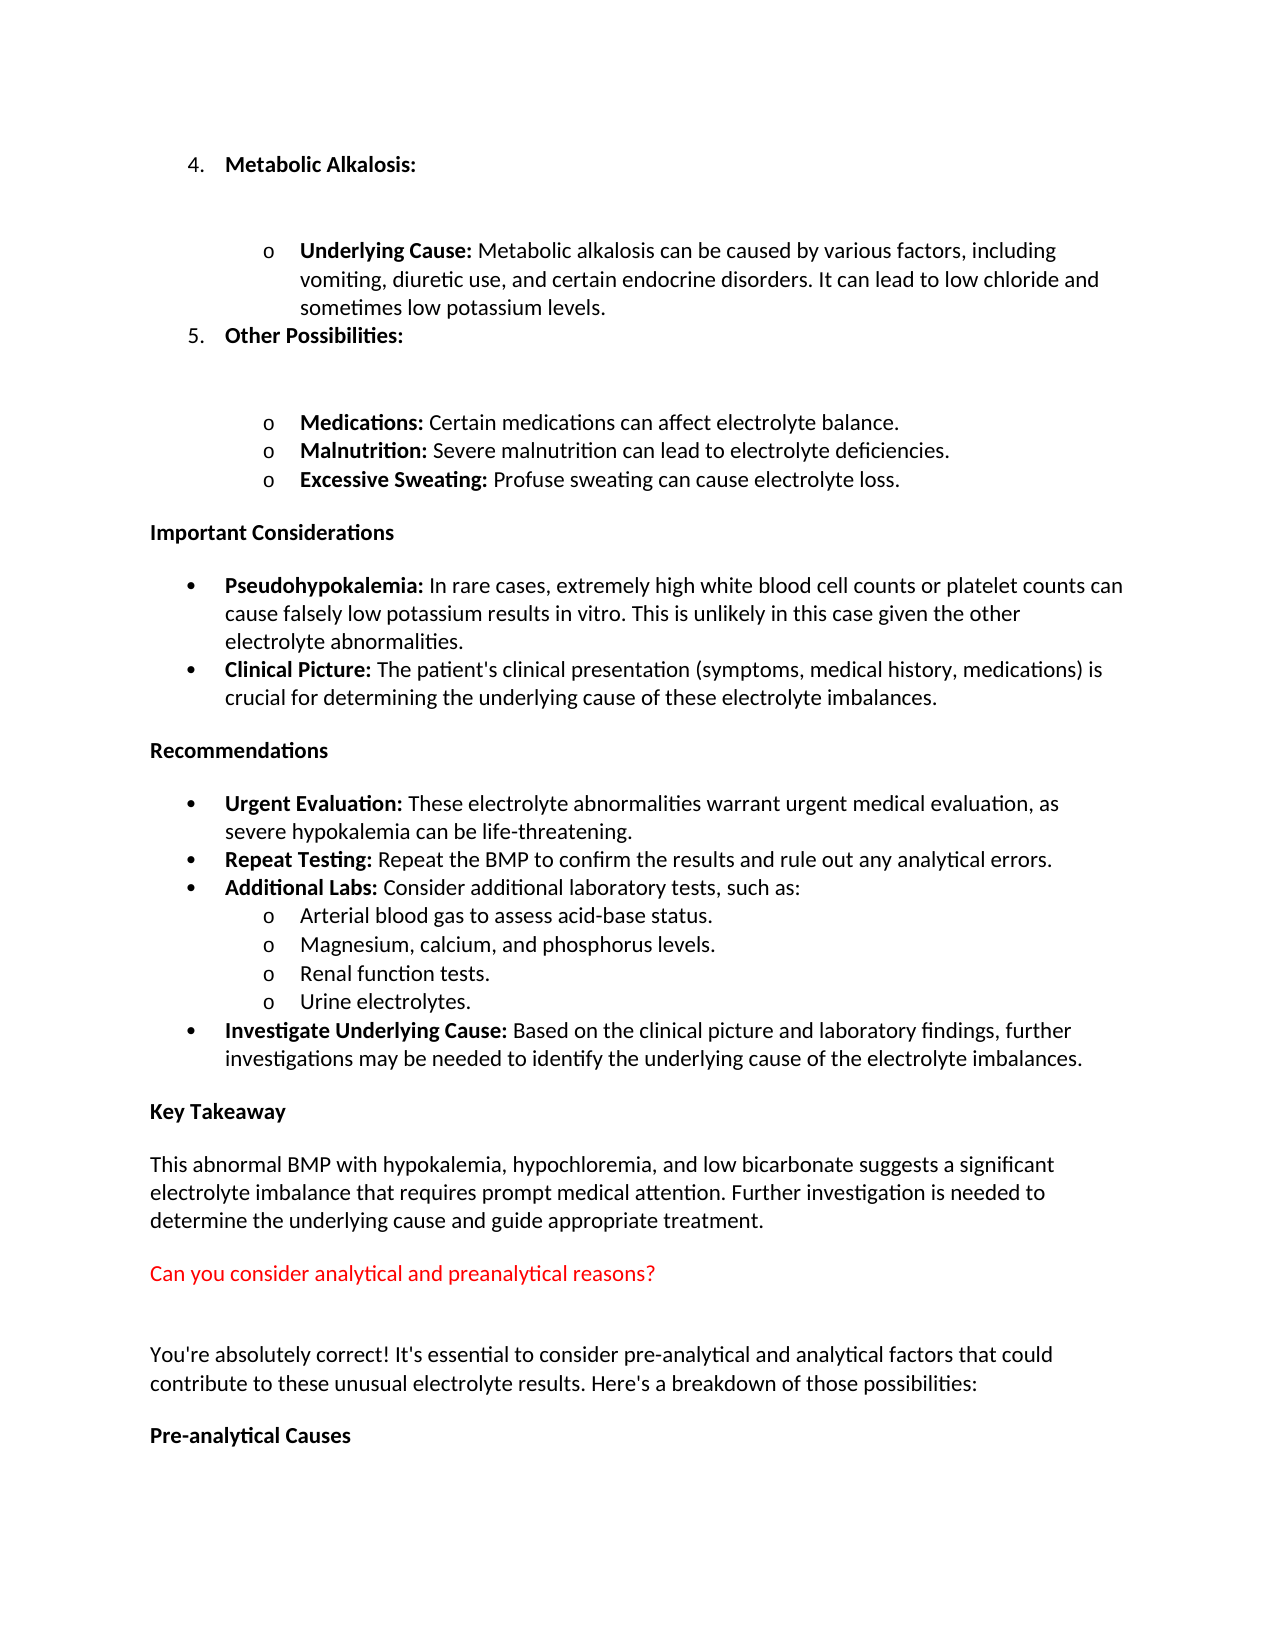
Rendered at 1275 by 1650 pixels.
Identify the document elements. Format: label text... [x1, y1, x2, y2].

list Arterial blood gas to assess acid-base status. [262, 902, 1125, 930]
text Key Takeaway [150, 1097, 1125, 1125]
list Renal function tests. [262, 959, 1125, 987]
list Medications: Certain medications can affect electrolyte balance. [262, 408, 1125, 436]
text Pre-analytical Causes [150, 1422, 1125, 1450]
text Recommendations [150, 736, 1125, 764]
list Additional Labs: Consider additional laboratory tests, such as: [187, 873, 1125, 902]
list Other Possibilities: [187, 321, 1125, 408]
text Important Considerations [150, 518, 1125, 546]
list Urgent Evaluation: These electrolyte abnormalities warrant urgent medical evaluation, as severe hypokalemia can be life-threatening. [187, 789, 1125, 846]
list Repeat Testing: Repeat the BMP to confirm the results and rule out any analytical errors. [187, 846, 1125, 873]
list Excessive Sweating: Profuse sweating can cause electrolyte loss. [262, 465, 1125, 493]
text Can you consider analytical and preanalytical reasons? [150, 1259, 1125, 1287]
list Investigate Underlying Cause: Based on the clinical picture and laboratory findings, further investigations may be needed to identify the underlying cause of the electrolyte imbalances. [187, 1016, 1125, 1072]
list Metabolic Alkalosis: [187, 150, 1125, 237]
list Urine electrolytes. [262, 987, 1125, 1016]
list Malnutrition: Severe malnutrition can lead to electrolyte deficiencies. [262, 436, 1125, 465]
list Magnesium, calcium, and phosphorus levels. [262, 930, 1125, 959]
text You're absolutely correct! It's essential to consider pre-analytical and analytical factors that could contribute to these unusual electrolyte results. Here's a breakdown of those possibilities: [150, 1341, 1125, 1397]
text This abnormal BMP with hypokalemia, hypochloremia, and low bicarbonate suggests a significant electrolyte imbalance that requires prompt medical attention. Further investigation is needed to determine the underlying cause and guide appropriate treatment. [150, 1150, 1125, 1234]
list Clinical Picture: The patient's clinical presentation (symptoms, medical history, medications) is crucial for determining the underlying cause of these electrolyte imbalances. [187, 655, 1125, 711]
list Pseudohypokalemia: In rare cases, extremely high white blood cell counts or platelet counts can cause falsely low potassium results in vitro. This is unlikely in this case given the other electrolyte abnormalities. [187, 571, 1125, 655]
list Underlying Cause: Metabolic alkalosis can be caused by various factors, including vomiting, diuretic use, and certain endocrine disorders. It can lead to low chloride and sometimes low potassium levels. [262, 237, 1125, 321]
